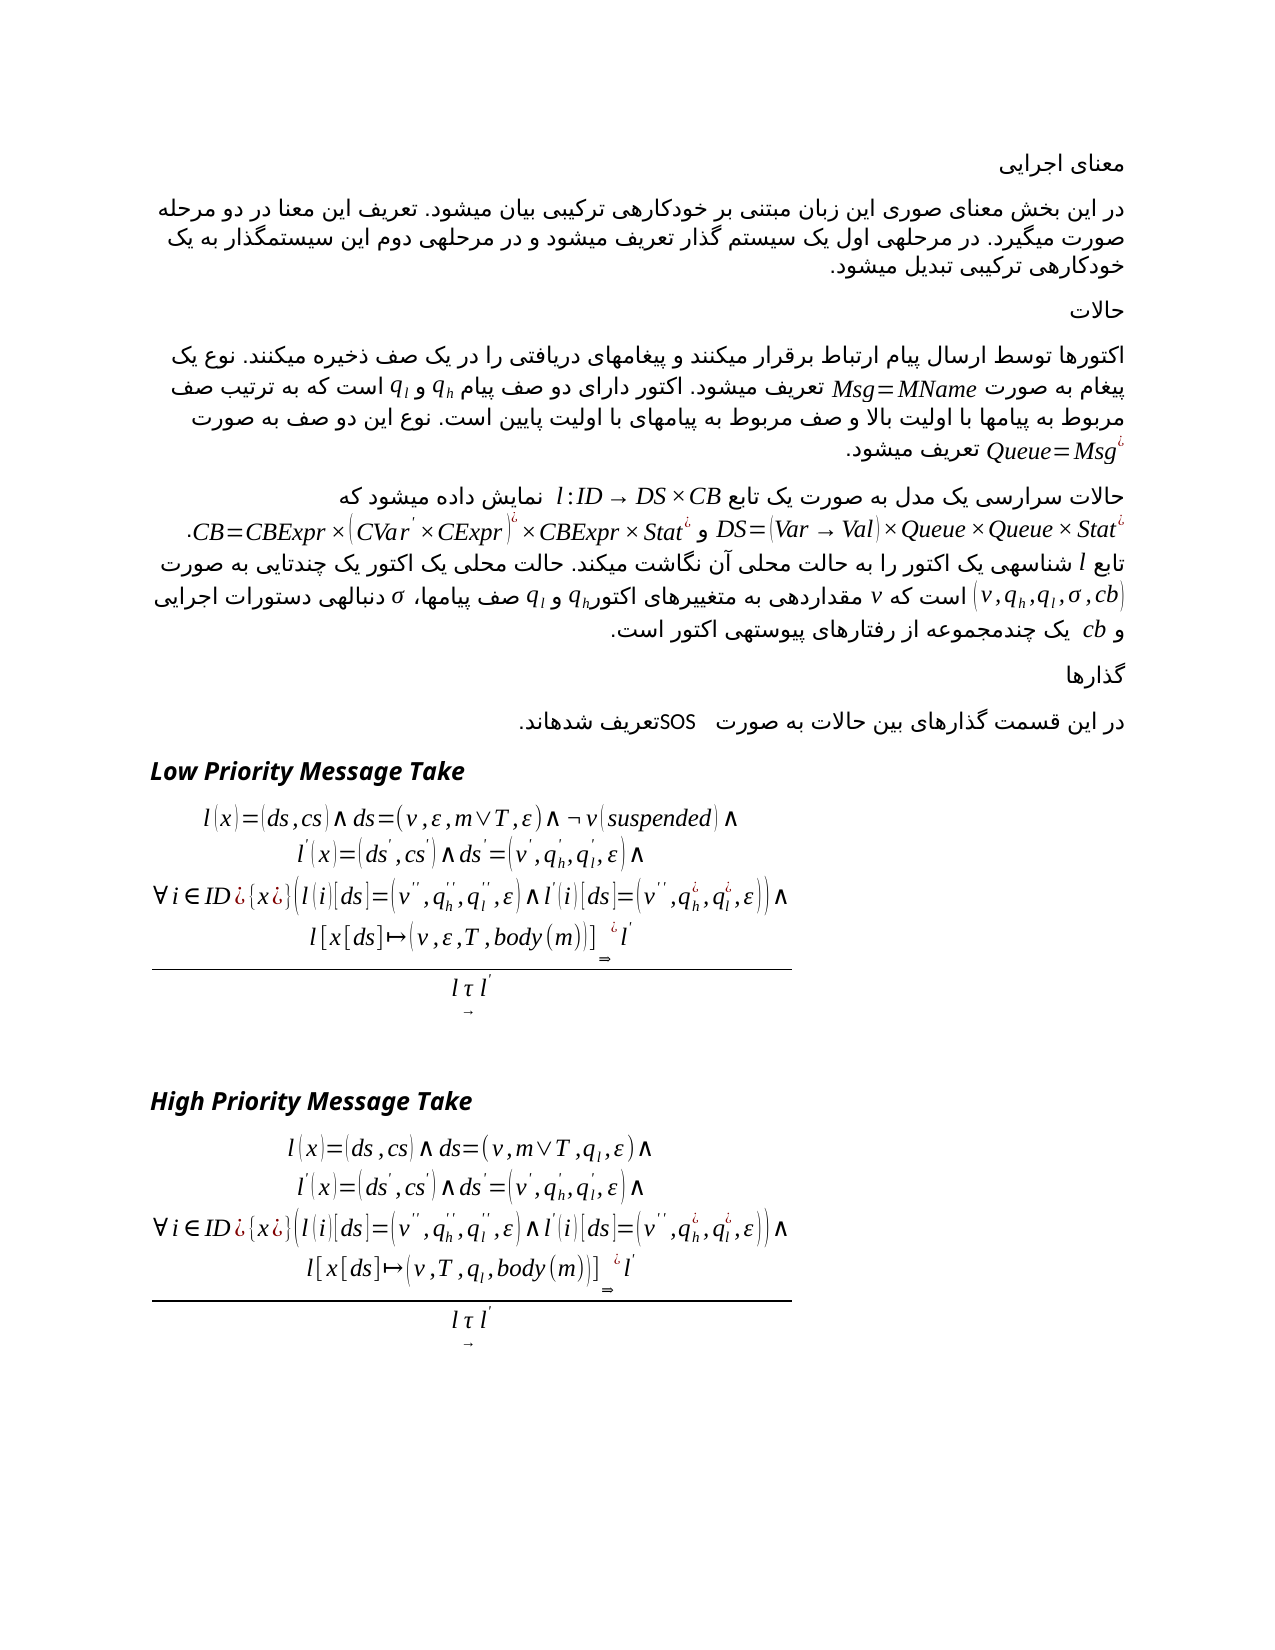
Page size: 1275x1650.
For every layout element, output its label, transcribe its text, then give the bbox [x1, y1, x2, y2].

subtitle Low Priority Message Take [150, 754, 1125, 788]
text گذارها [150, 662, 1125, 688]
subtitle High Priority Message Take [150, 1084, 1125, 1118]
text در این بخش معنای صوری این زبان مبتنی بر خودکارهی ترکیبی بیان میشود. تعریف این معنا در دو مرحله صورت میگیرد. در مرحلهی اول یک سیستم گذار تعریف میشود و در مرحلهی دوم این سیستمگذار به یک خودکارهی ترکیبی تبدیل میشود. [150, 195, 1125, 278]
text حالات سرارسی یک مدل به صورت یک تابع نمایش داده میشود که و . تابع شناسهی یک اکتور را به حالت محلی آن نگاشت میکند. حالت محلی یک اکتور یک چندتایی به صورت است که مقداردهی به متغییرهای اکتور و صف پیامها، دنبالهی دستورات اجرایی و یک چندمجموعه از رفتارهای پیوستهی اکتور است. [150, 482, 1125, 643]
text در این قسمت گذارهای بین حالات به صورت SOSتعریف شدهاند. [150, 707, 1125, 735]
text حالات [150, 297, 1125, 323]
text معنای اجرایی [150, 150, 1125, 176]
text اکتورها توسط ارسال پیام ارتباط برقرار میکنند و پیغامهای دریافتی را در یک صف ذخیره میکنند. نوع یک پیغام به صورت تعریف میشود. اکتور دارای دو صف پیام و است که به ترتیب صف مربوط به پیامها با اولیت بالا و صف مربوط به پیامهای با اولیت پایین است. نوع این دو صف به صورت تعریف میشود. [150, 342, 1125, 464]
